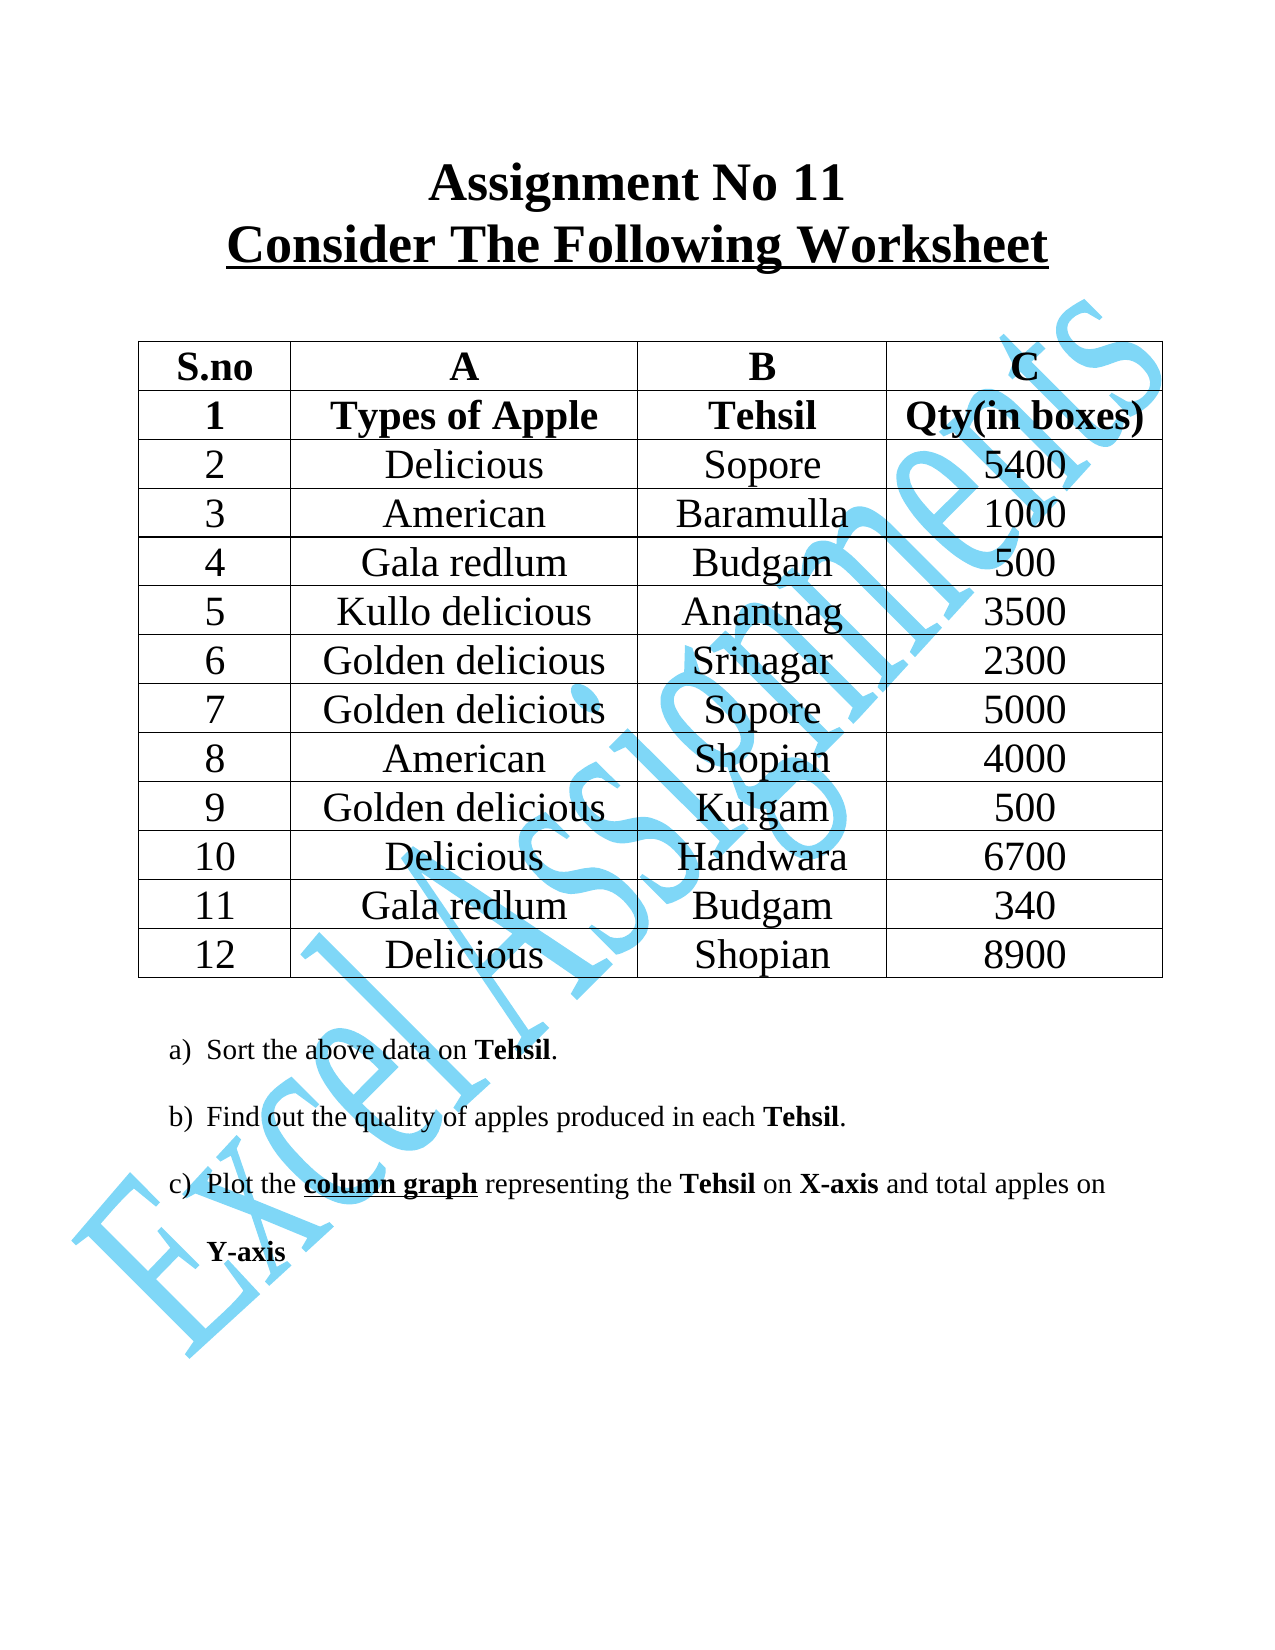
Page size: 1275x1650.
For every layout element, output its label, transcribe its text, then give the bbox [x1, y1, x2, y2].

table_cell Golden delicious [291, 684, 637, 732]
table_cell 4000 [887, 733, 1162, 781]
text Y-axis [206, 1234, 1125, 1267]
table_header S.no [139, 342, 290, 389]
table_cell Kullo delicious [291, 586, 637, 634]
table_cell 3500 [887, 586, 1162, 634]
table_cell 8900 [887, 929, 1162, 977]
table_cell Gala redlum [291, 538, 637, 585]
table_cell Baramulla [638, 489, 886, 536]
table_cell 500 [887, 782, 1162, 830]
table_cell 5400 [887, 440, 1162, 487]
table_cell 3 [139, 489, 290, 536]
list Sort the above data on Tehsil. [169, 1032, 1125, 1066]
table_cell 340 [887, 880, 1162, 928]
table_cell Sopore [638, 684, 886, 732]
table_cell Handwara [638, 831, 886, 879]
list Plot the column graph representing the Tehsil on X-axis and total apples on [169, 1167, 1125, 1200]
table_cell Gala redlum [291, 880, 637, 928]
table_cell Qty(in boxes) [887, 391, 1162, 438]
table_cell Golden delicious [291, 635, 637, 683]
table_cell 4 [139, 538, 290, 585]
table_cell 11 [139, 880, 290, 928]
table_cell 6 [139, 635, 290, 683]
table_header A [291, 342, 637, 389]
list Find out the quality of apples produced in each Tehsil. [169, 1099, 1125, 1133]
table_cell 2300 [887, 635, 1162, 683]
table_cell Kulgam [638, 782, 886, 830]
text Consider The Following Worksheet [150, 212, 1125, 274]
table_cell Srinagar [638, 635, 886, 683]
table_cell Anantnag [638, 586, 886, 634]
table_cell 10 [139, 831, 290, 879]
table_cell Delicious [291, 929, 637, 977]
table_cell Budgam [638, 538, 886, 585]
table_header C [887, 342, 1162, 389]
table_header B [638, 342, 886, 389]
table_cell Delicious [291, 831, 637, 879]
table_cell Delicious [291, 440, 637, 487]
table_cell 1 [139, 391, 290, 438]
text Assignment No 11 [150, 150, 1125, 212]
table_cell 12 [139, 929, 290, 977]
table_cell 6700 [887, 831, 1162, 879]
table_cell American [291, 489, 637, 536]
table_cell 1000 [887, 489, 1162, 536]
table_cell 9 [139, 782, 290, 830]
table_cell 8 [139, 733, 290, 781]
table_cell 5000 [887, 684, 1162, 732]
table_cell 500 [887, 538, 1162, 585]
table_cell Budgam [638, 880, 886, 928]
table_cell 7 [139, 684, 290, 732]
table_cell Shopian [638, 733, 886, 781]
table_cell American [291, 733, 637, 781]
table_cell Shopian [638, 929, 886, 977]
table_cell Sopore [638, 440, 886, 487]
table_cell 5 [139, 586, 290, 634]
table_cell Types of Apple [291, 391, 637, 438]
table_cell Tehsil [638, 391, 886, 438]
table_cell Golden delicious [291, 782, 637, 830]
table_cell 2 [139, 440, 290, 487]
